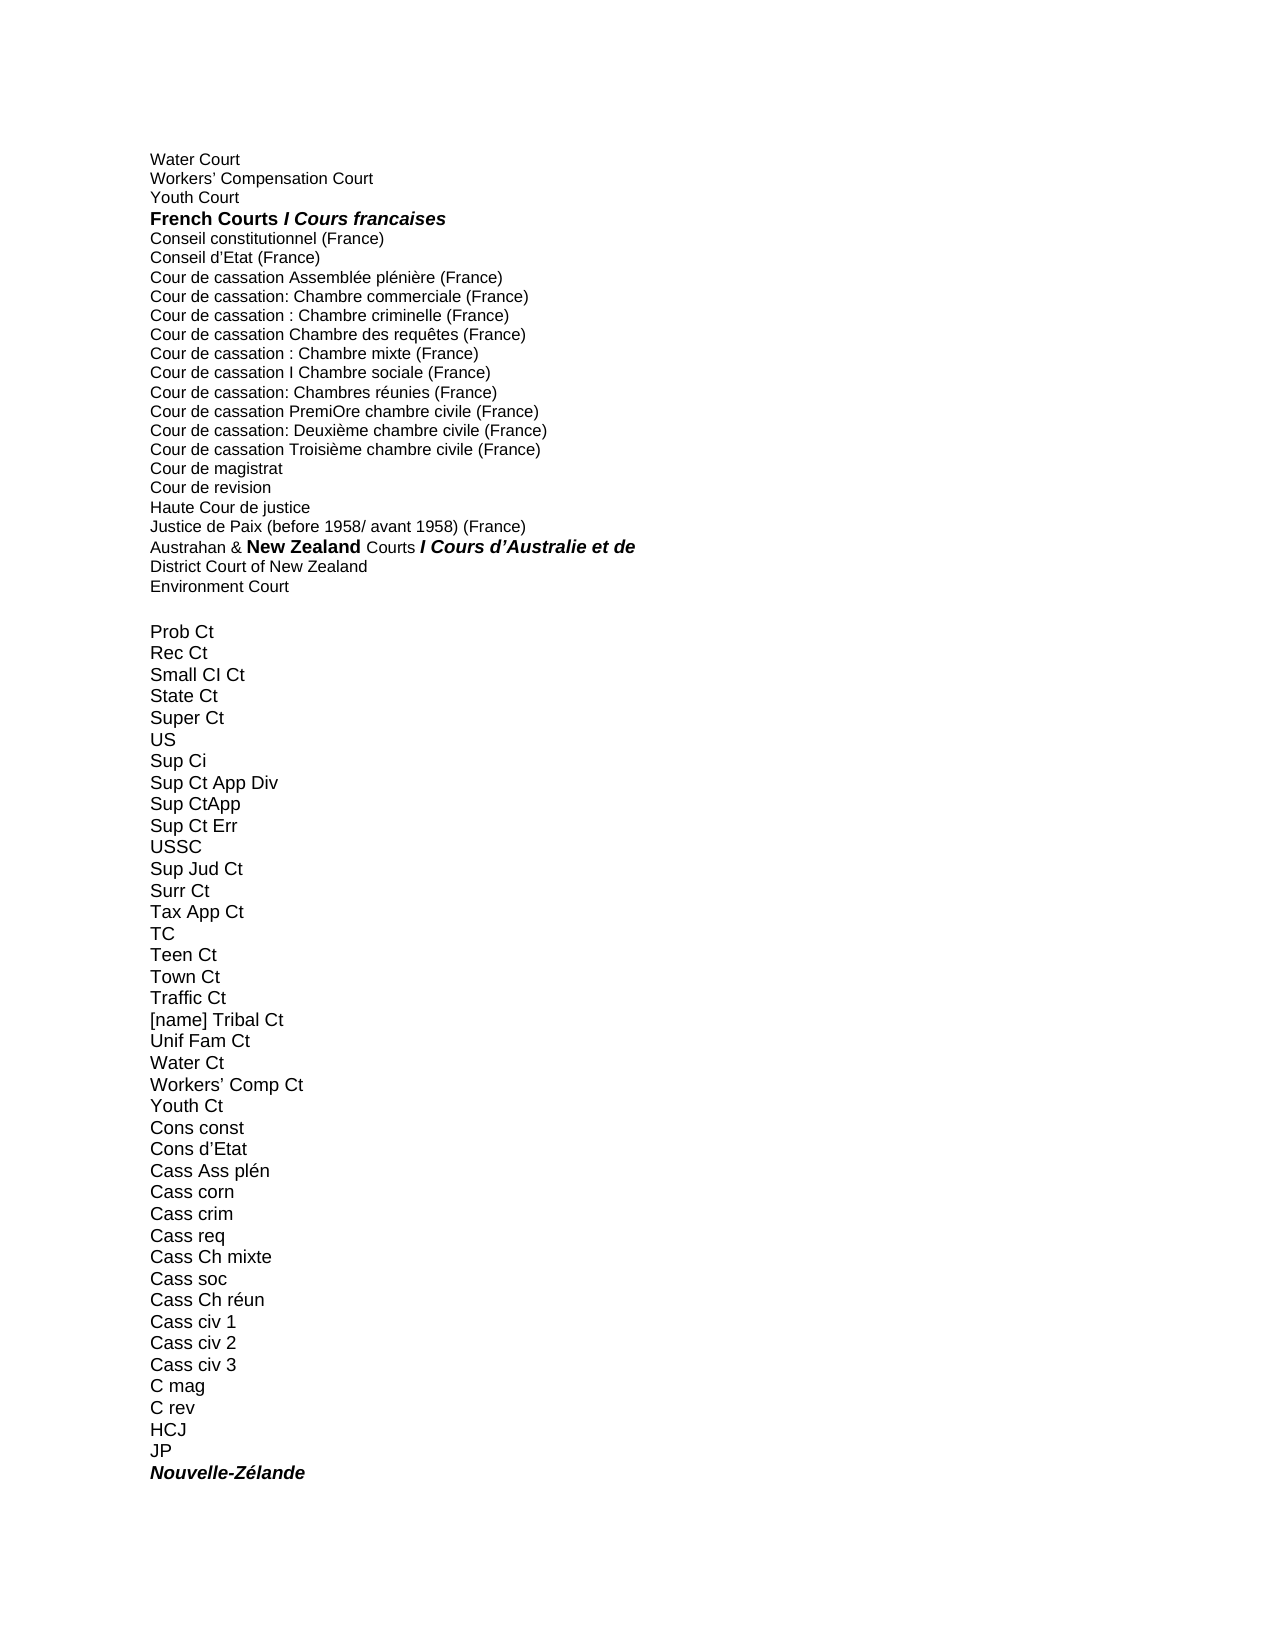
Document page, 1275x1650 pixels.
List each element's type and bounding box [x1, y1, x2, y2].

text [150, 150, 1125, 596]
text [150, 621, 1125, 1483]
